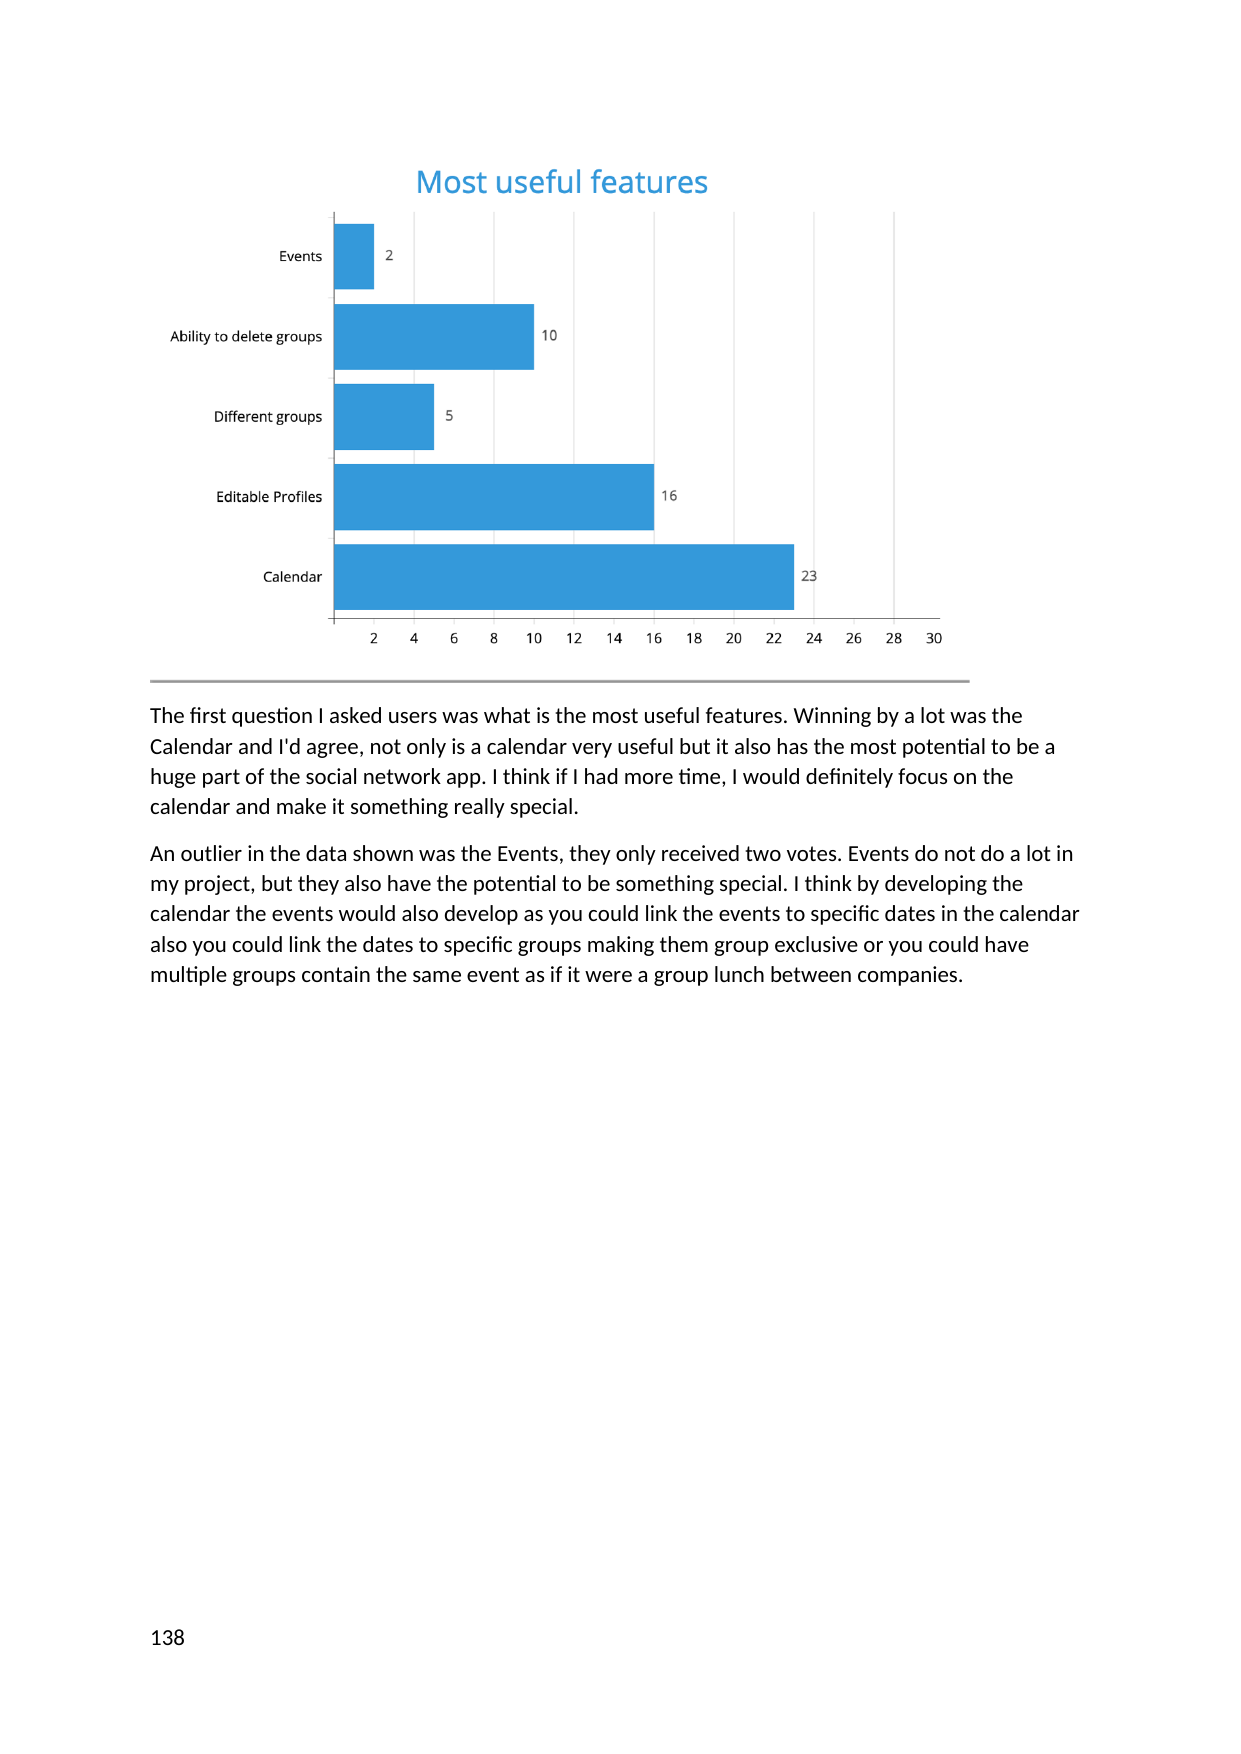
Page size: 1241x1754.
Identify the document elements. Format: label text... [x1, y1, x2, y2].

text An outlier in the data shown was the Events, they only received two votes. Events do not do a lot in my project, but they also have the potential to be something special. I think by developing the calendar the events would also develop as you could link the events to specific dates in the calendar also you could link the dates to specific groups making them group exclusive or you could have multiple groups contain the same event as if it were a group lunch between companies. [150, 839, 1090, 988]
text The first question I asked users was what is the most useful features. Winning by a lot was the Calendar and I'd agree, not only is a calendar very useful but it also has the most potential to be a huge part of the social network app. I think if I had more time, I would definitely focus on the calendar and make it something really special. [150, 702, 1090, 820]
picture [150, 150, 970, 683]
